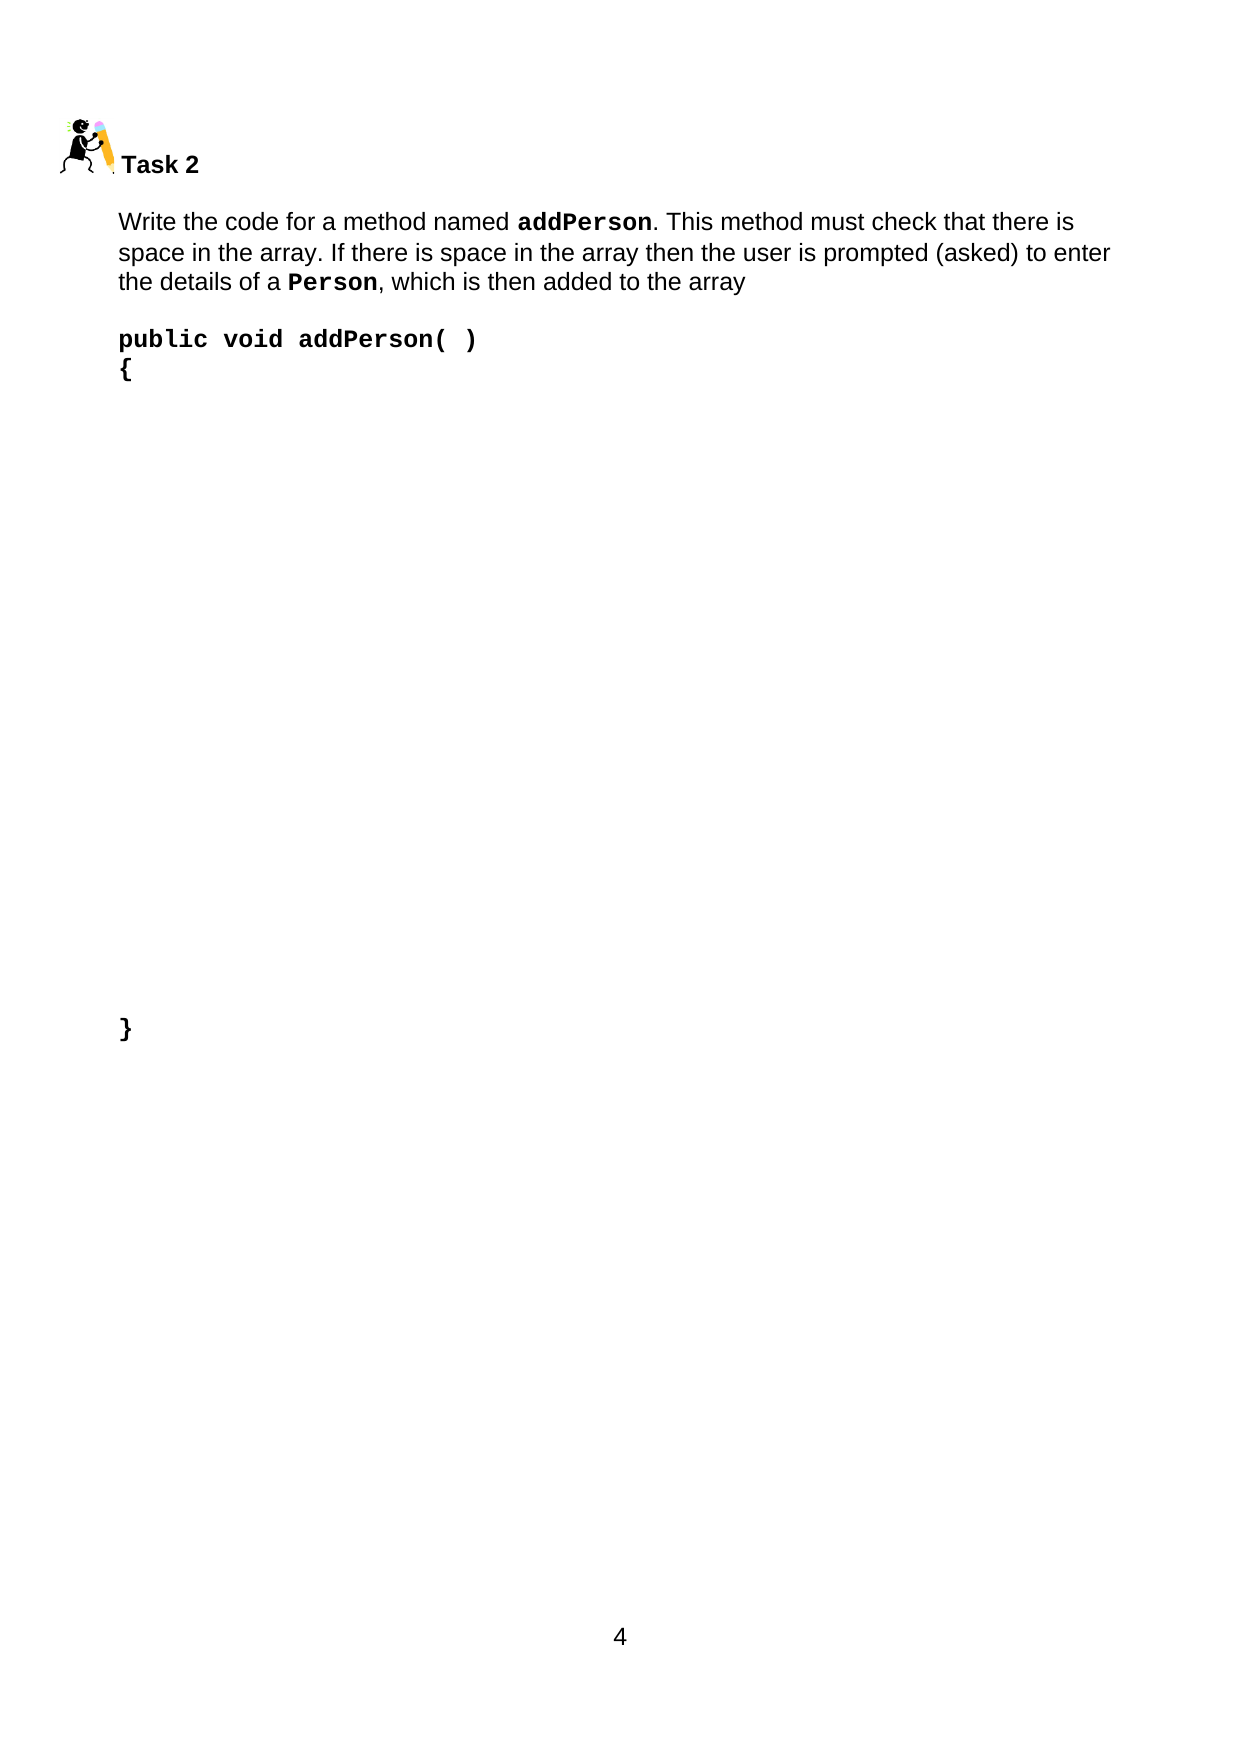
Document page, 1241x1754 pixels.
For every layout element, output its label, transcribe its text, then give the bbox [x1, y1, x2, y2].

picture [59, 118, 115, 174]
text } [118, 1016, 1122, 1044]
text Write the code for a method named addPerson. This method must check that there is space in the array. If there is space in the array then the user is prompted (asked) to enter the details of a Person, which is then added to the array [118, 207, 1122, 298]
text public void addPerson( ) [118, 327, 1122, 355]
text { [118, 355, 1122, 383]
text Task 2 [59, 118, 1122, 179]
